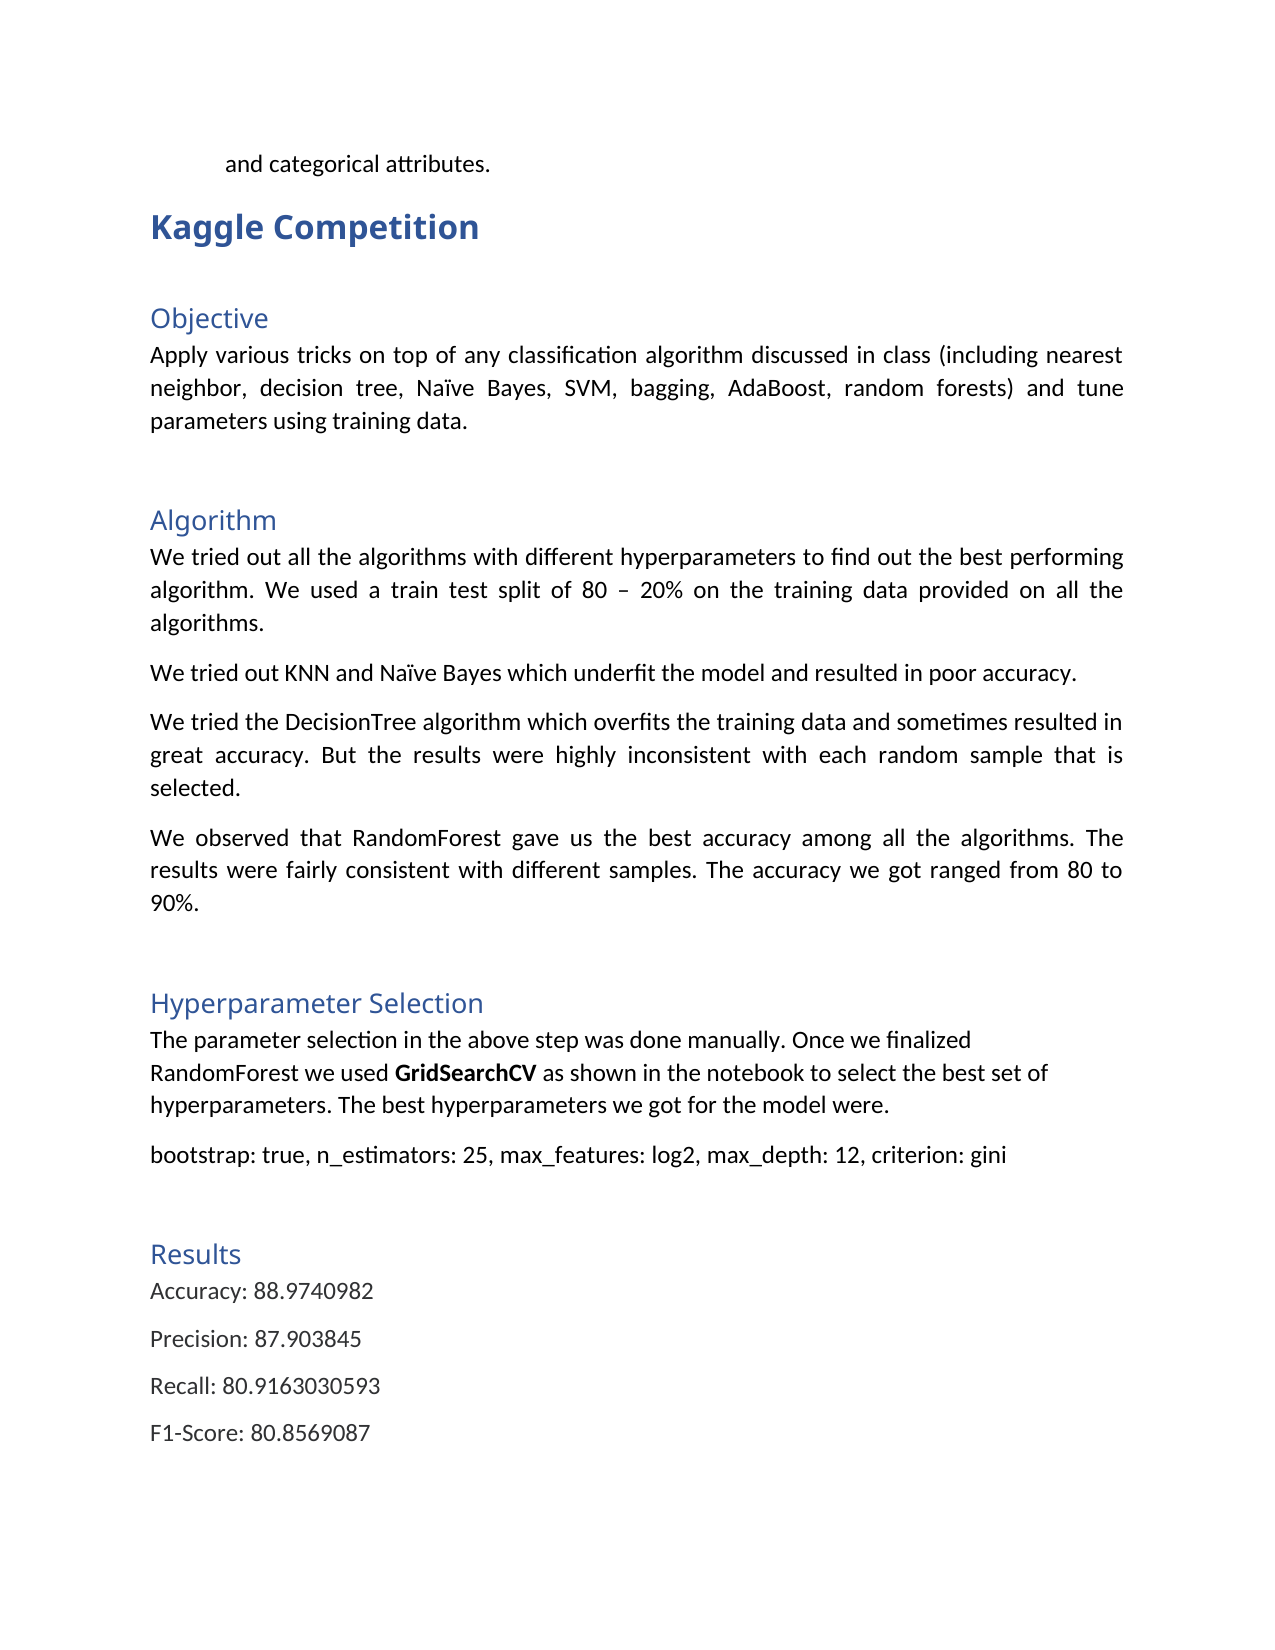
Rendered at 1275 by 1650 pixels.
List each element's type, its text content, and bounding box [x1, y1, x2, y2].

subtitle Results [150, 1236, 1125, 1273]
text F1-Score: 80.8569087 [150, 1417, 1125, 1448]
text Apply various tricks on top of any classification algorithm discussed in class (including nearest neighbor, decision tree, Naïve Bayes, SVM, bagging, AdaBoost, random forests) and tune parameters using training data. [150, 339, 1125, 436]
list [187, 150, 1125, 179]
subtitle Kaggle Competition [150, 204, 1125, 249]
text We tried out all the algorithms with different hyperparameters to find out the best performing algorithm. We used a train test split of 80 – 20% on the training data provided on all the algorithms. [150, 541, 1125, 638]
subtitle Hyperparameter Selection [150, 984, 1125, 1021]
text We tried the DecisionTree algorithm which overfits the training data and sometimes resulted in great accuracy. But the results were highly inconsistent with each random sample that is selected. [150, 706, 1125, 803]
text Accuracy: 88.9740982 [150, 1276, 1125, 1306]
text bootstrap: true, n_estimators: 25, max_features: log2, max_depth: 12, criterion: gini [150, 1139, 1125, 1170]
subtitle Objective [150, 299, 1125, 336]
text The parameter selection in the above step was done manually. Once we finalized RandomForest we used GridSearchCV as shown in the notebook to select the best set of hyperparameters. The best hyperparameters we got for the model were. [150, 1024, 1125, 1120]
text We tried out KNN and Naïve Bayes which underfit the model and resulted in poor accuracy. [150, 657, 1125, 687]
text We observed that RandomForest gave us the best accuracy among all the algorithms. The results were fairly consistent with different samples. The accuracy we got ranged from 80 to 90%. [150, 822, 1125, 918]
text Precision: 87.903845 [150, 1323, 1125, 1353]
subtitle Algorithm [150, 502, 1125, 538]
text Recall: 80.9163030593 [150, 1370, 1125, 1400]
